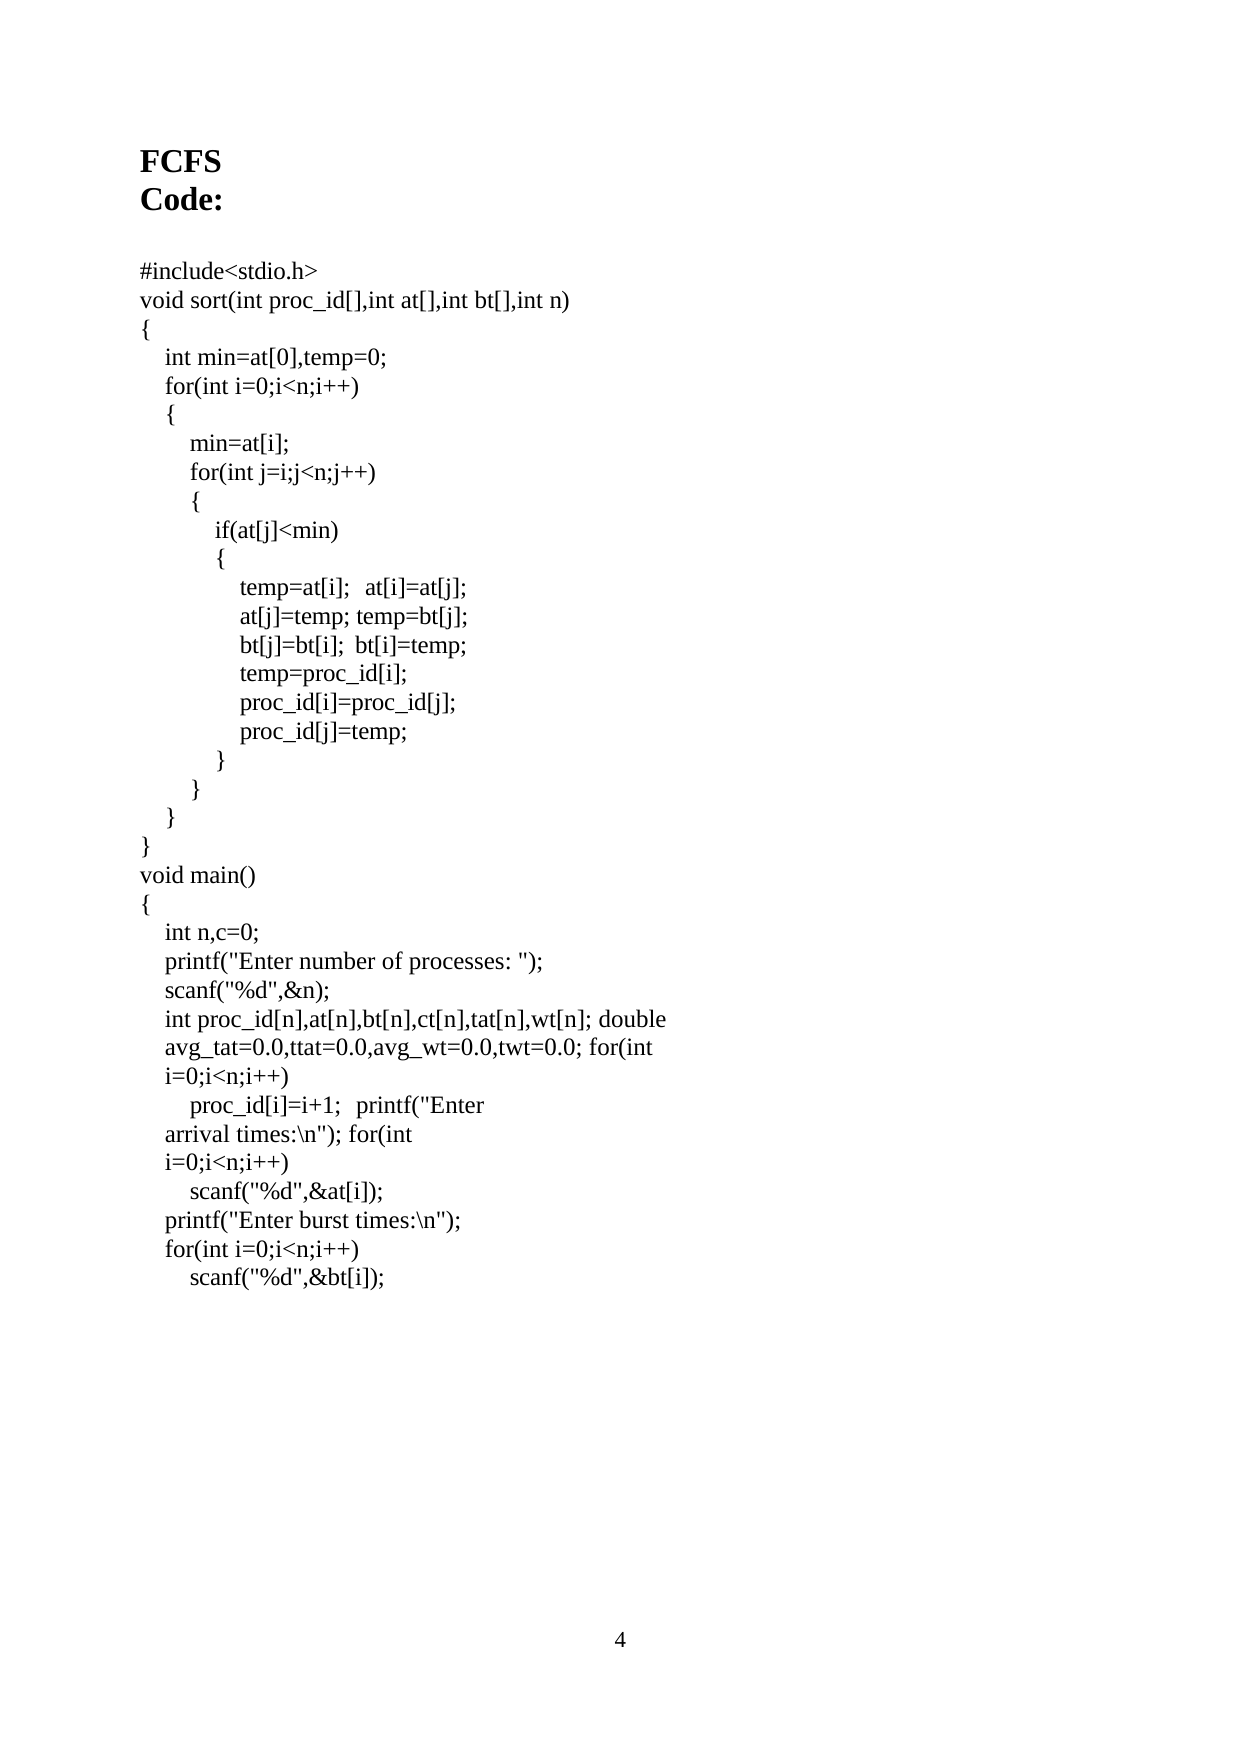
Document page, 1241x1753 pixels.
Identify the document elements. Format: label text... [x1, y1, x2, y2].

text printf("Enter number of processes: "); scanf("%d",&n); [164, 946, 687, 1004]
text Code: [139, 180, 1176, 218]
text { [164, 400, 1176, 428]
text } [139, 831, 1176, 860]
text temp=at[i]; at[i]=at[j]; at[j]=temp; temp=bt[j]; bt[j]=bt[i]; bt[i]=temp; temp=proc_id[i]; proc_id[i]=proc_id[j]; proc_id[j]=temp; [239, 572, 491, 745]
text { [189, 486, 1176, 515]
text { [139, 314, 1176, 342]
text { [214, 543, 1176, 572]
text void sort(int proc_id[],int at[],int bt[],int n) [139, 285, 1176, 314]
text int min=at[0],temp=0; for(int i=0;i<n;i++) [164, 342, 417, 400]
text min=at[i]; [189, 428, 1176, 457]
text #include<stdio.h> [139, 256, 1176, 285]
text int n,c=0; [164, 917, 1176, 946]
text scanf("%d",&bt[i]); [189, 1262, 1176, 1291]
text } [189, 774, 1176, 802]
text int proc_id[n],at[n],bt[n],ct[n],tat[n],wt[n]; double avg_tat=0.0,ttat=0.0,avg_wt=0.0,twt=0.0; for(int i=0;i<n;i++) [164, 1004, 687, 1090]
text { [139, 889, 1176, 917]
text scanf("%d",&at[i]); printf("Enter burst times:\n"); for(int i=0;i<n;i++) [164, 1176, 507, 1262]
text } [164, 802, 1176, 831]
text for(int j=i;j<n;j++) [189, 457, 1176, 486]
text FCFS [139, 142, 1176, 180]
text proc_id[i]=i+1; printf("Enter arrival times:\n"); for(int i=0;i<n;i++) [164, 1090, 507, 1176]
text void main() [139, 860, 1176, 889]
text if(at[j]<min) [214, 515, 1176, 543]
text } [214, 745, 1176, 774]
